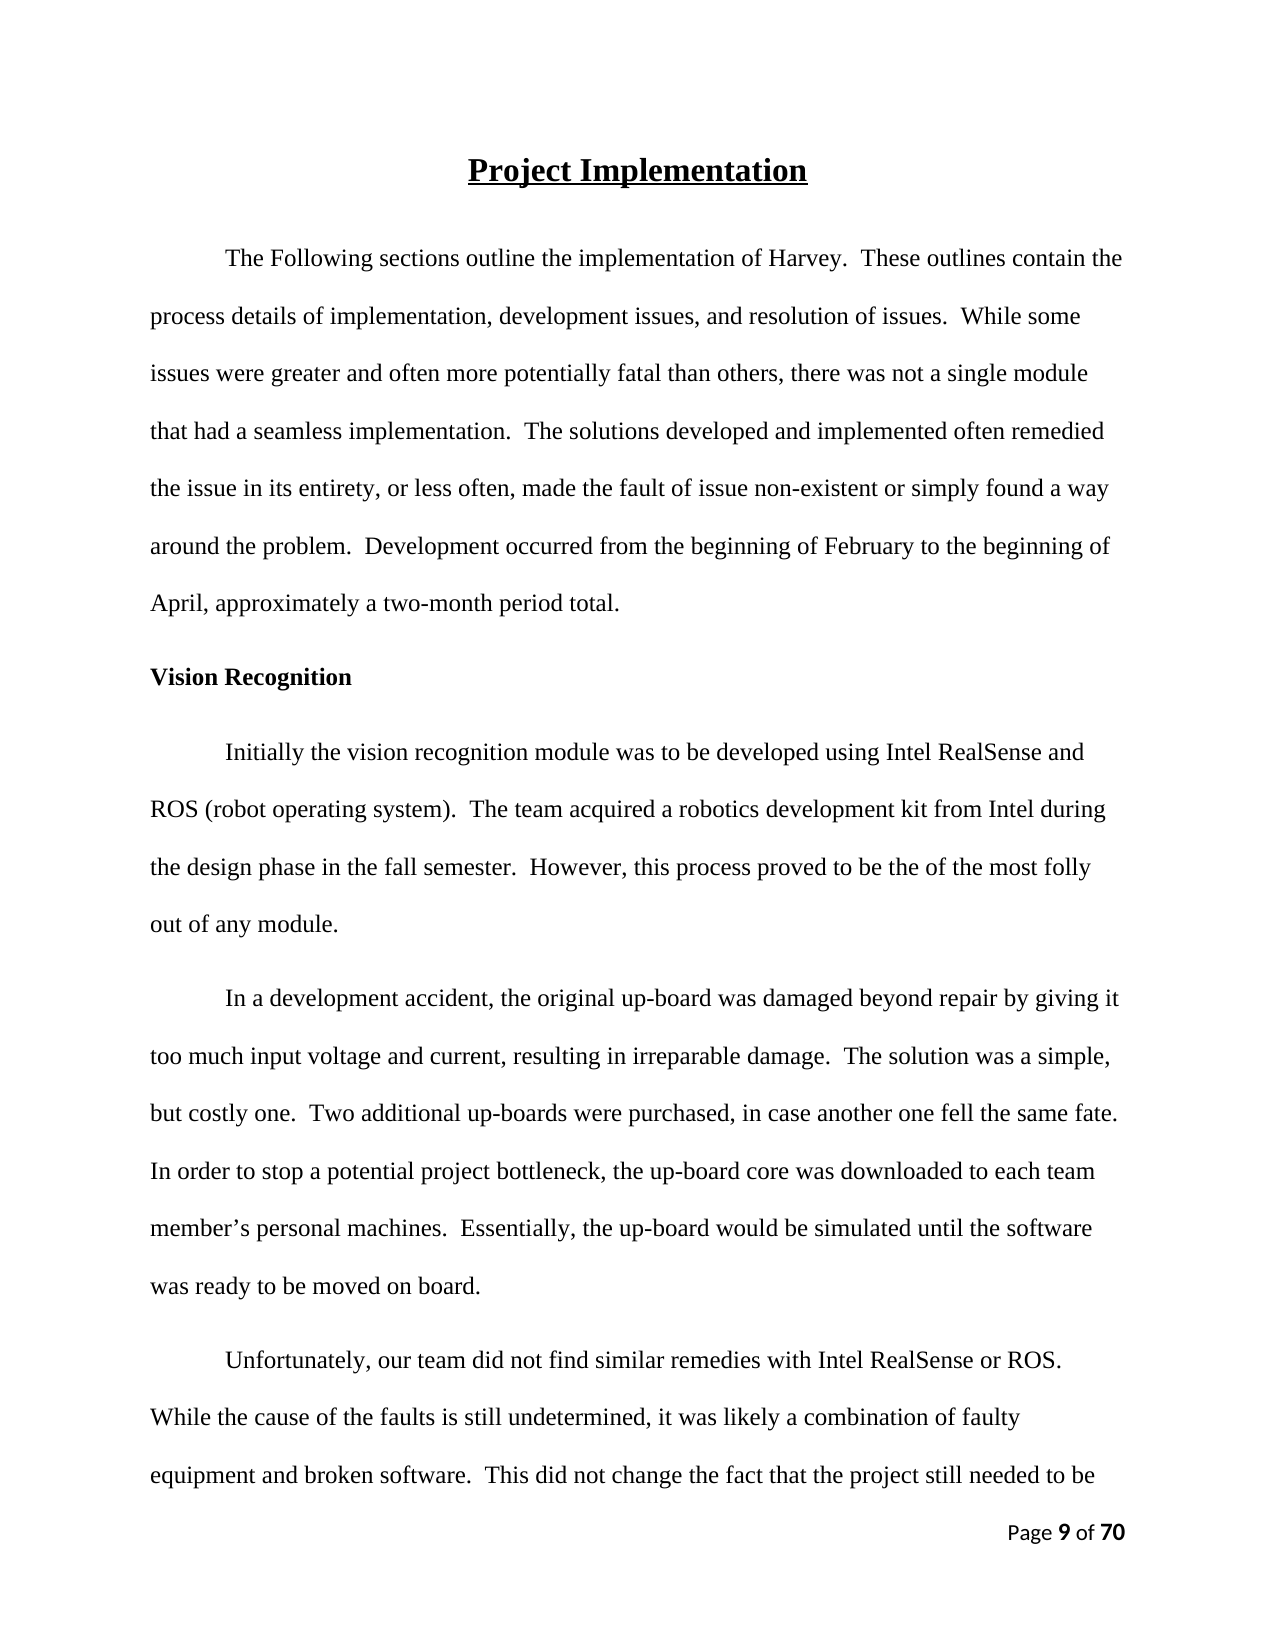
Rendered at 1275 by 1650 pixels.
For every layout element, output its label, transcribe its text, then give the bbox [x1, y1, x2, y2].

text In a development accident, the original up-board was damaged beyond repair by giving it too much input voltage and current, resulting in irreparable damage. The solution was a simple, but costly one. Two additional up-boards were purchased, in case another one fell the same fate. In order to stop a potential project bottleneck, the up-board core was downloaded to each team member’s personal machines. Essentially, the up-board would be simulated until the software was ready to be moved on board. [150, 983, 1125, 1299]
text The Following sections outline the implementation of Harvey. These outlines contain the process details of implementation, development issues, and resolution of issues. While some issues were greater and often more potentially fatal than others, there was not a single module that had a seamless implementation. The solutions developed and implemented often remedied the issue in its entirety, or less often, made the fault of issue non-existent or simply found a way around the problem. Development occurred from the beginning of February to the beginning of April, approximately a two-month period total. [150, 243, 1125, 617]
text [150, 1345, 1125, 1489]
text Project Implementation [150, 150, 1125, 188]
text Vision Recognition [150, 662, 1125, 691]
text Initially the vision recognition module was to be developed using Intel RealSense and ROS (robot operating system). The team acquired a robotics development kit from Intel during the design phase in the fall semester. However, this process proved to be the of the most folly out of any module. [150, 737, 1125, 938]
